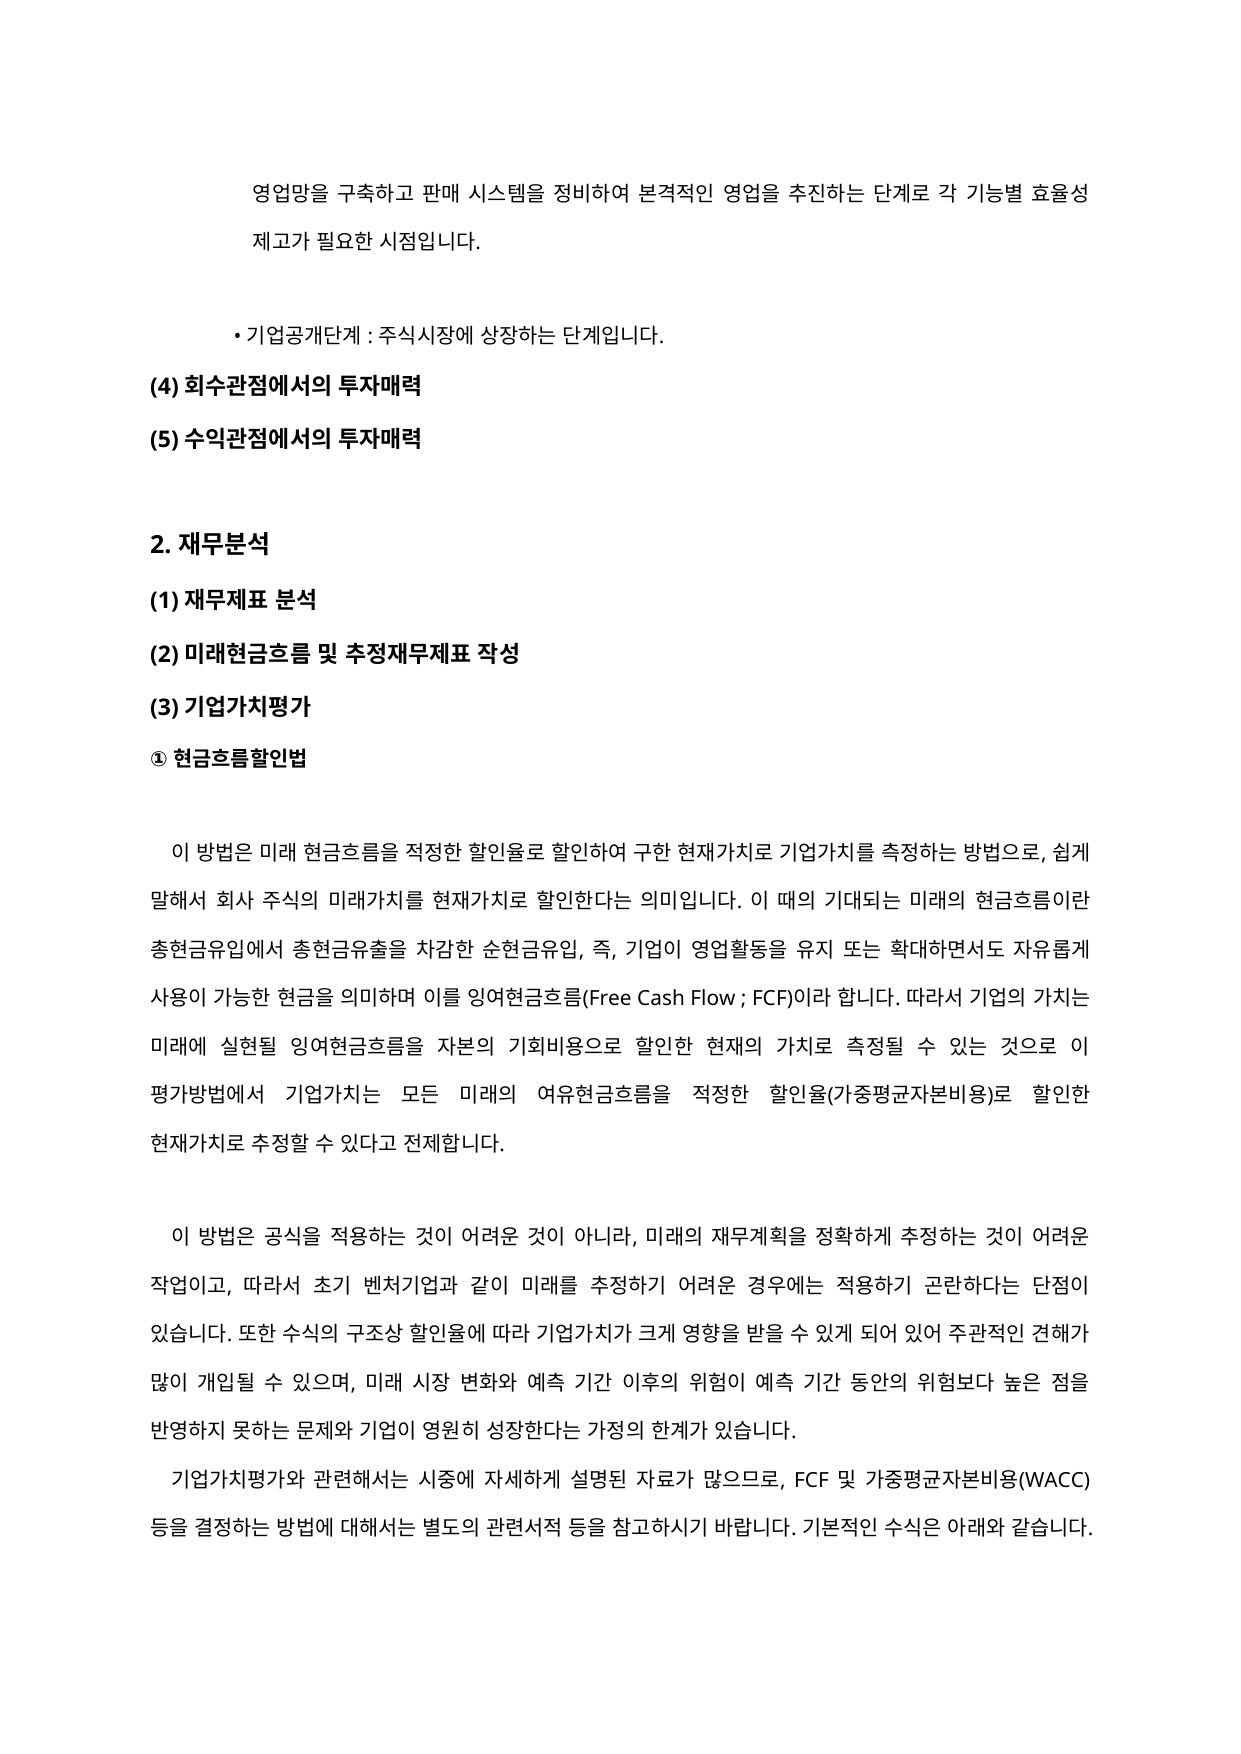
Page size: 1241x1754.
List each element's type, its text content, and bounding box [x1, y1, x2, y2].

text ① 현금흐름할인법 [150, 742, 1090, 773]
text 2. 재무분석 [150, 524, 1090, 561]
text (1) 재무제표 분석 [150, 582, 1090, 616]
text (2) 미래현금흐름 및 추정재무제표 작성 [150, 636, 1090, 669]
text (3) 기업가치평가 [150, 689, 1090, 722]
text 이 방법은 공식을 적용하는 것이 어려운 것이 아니라, 미래의 재무계획을 정확하게 추정하는 것이 어려운 작업이고, 따라서 초기 벤처기업과 같이 미래를 추정하기 어려운 경우에는 적용하기 곤란하다는 단점이 있습니다. 또한 수식의 구조상 할인율에 따라 기업가치가 크게 영향을 받을 수 있게 되어 있어 주관적인 견해가 많이 개입될 수 있으며, 미래 시장 변화와 예측 기간 이후의 위험이 예측 기간 동안의 위험보다 높은 점을 반영하지 못하는 문제와 기업이 영원히 성장한다는 가정의 한계가 있습니다. [150, 1221, 1090, 1445]
text (5) 수익관점에서의 투자매력 [150, 421, 1090, 454]
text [233, 177, 1090, 256]
text 이 방법은 미래 현금흐름을 적정한 할인율로 할인하여 구한 현재가치로 기업가치를 측정하는 방법으로, 쉽게 말해서 회사 주식의 미래가치를 현재가치로 할인한다는 의미입니다. 이 때의 기대되는 미래의 현금흐름이란 총현금유입에서 총현금유출을 차감한 순현금유입, 즉, 기업이 영업활동을 유지 또는 확대하면서도 자유롭게 사용이 가능한 현금을 의미하며 이를 잉여현금흐름(Free Cash Flow ; FCF)이라 합니다. 따라서 기업의 가치는 미래에 실현될 잉여현금흐름을 자본의 기회비용으로 할인한 현재의 가치로 측정될 수 있는 것으로 이 평가방법에서 기업가치는 모든 미래의 여유현금흐름을 적정한 할인율(가중평균자본비용)로 할인한 현재가치로 추정할 수 있다고 전제합니다. [150, 836, 1090, 1157]
text 기업가치평가와 관련해서는 시중에 자세하게 설명된 자료가 많으므로, FCF 및 가중평균자본비용(WACC) 등을 결정하는 방법에 대해서는 별도의 관련서적 등을 참고하시기 바랍니다. 기본적인 수식은 아래와 같습니다. [150, 1463, 1090, 1542]
text • 기업공개단계 : 주식시장에 상장하는 단계입니다. [150, 319, 1090, 350]
text (4) 회수관점에서의 투자매력 [150, 368, 1090, 401]
